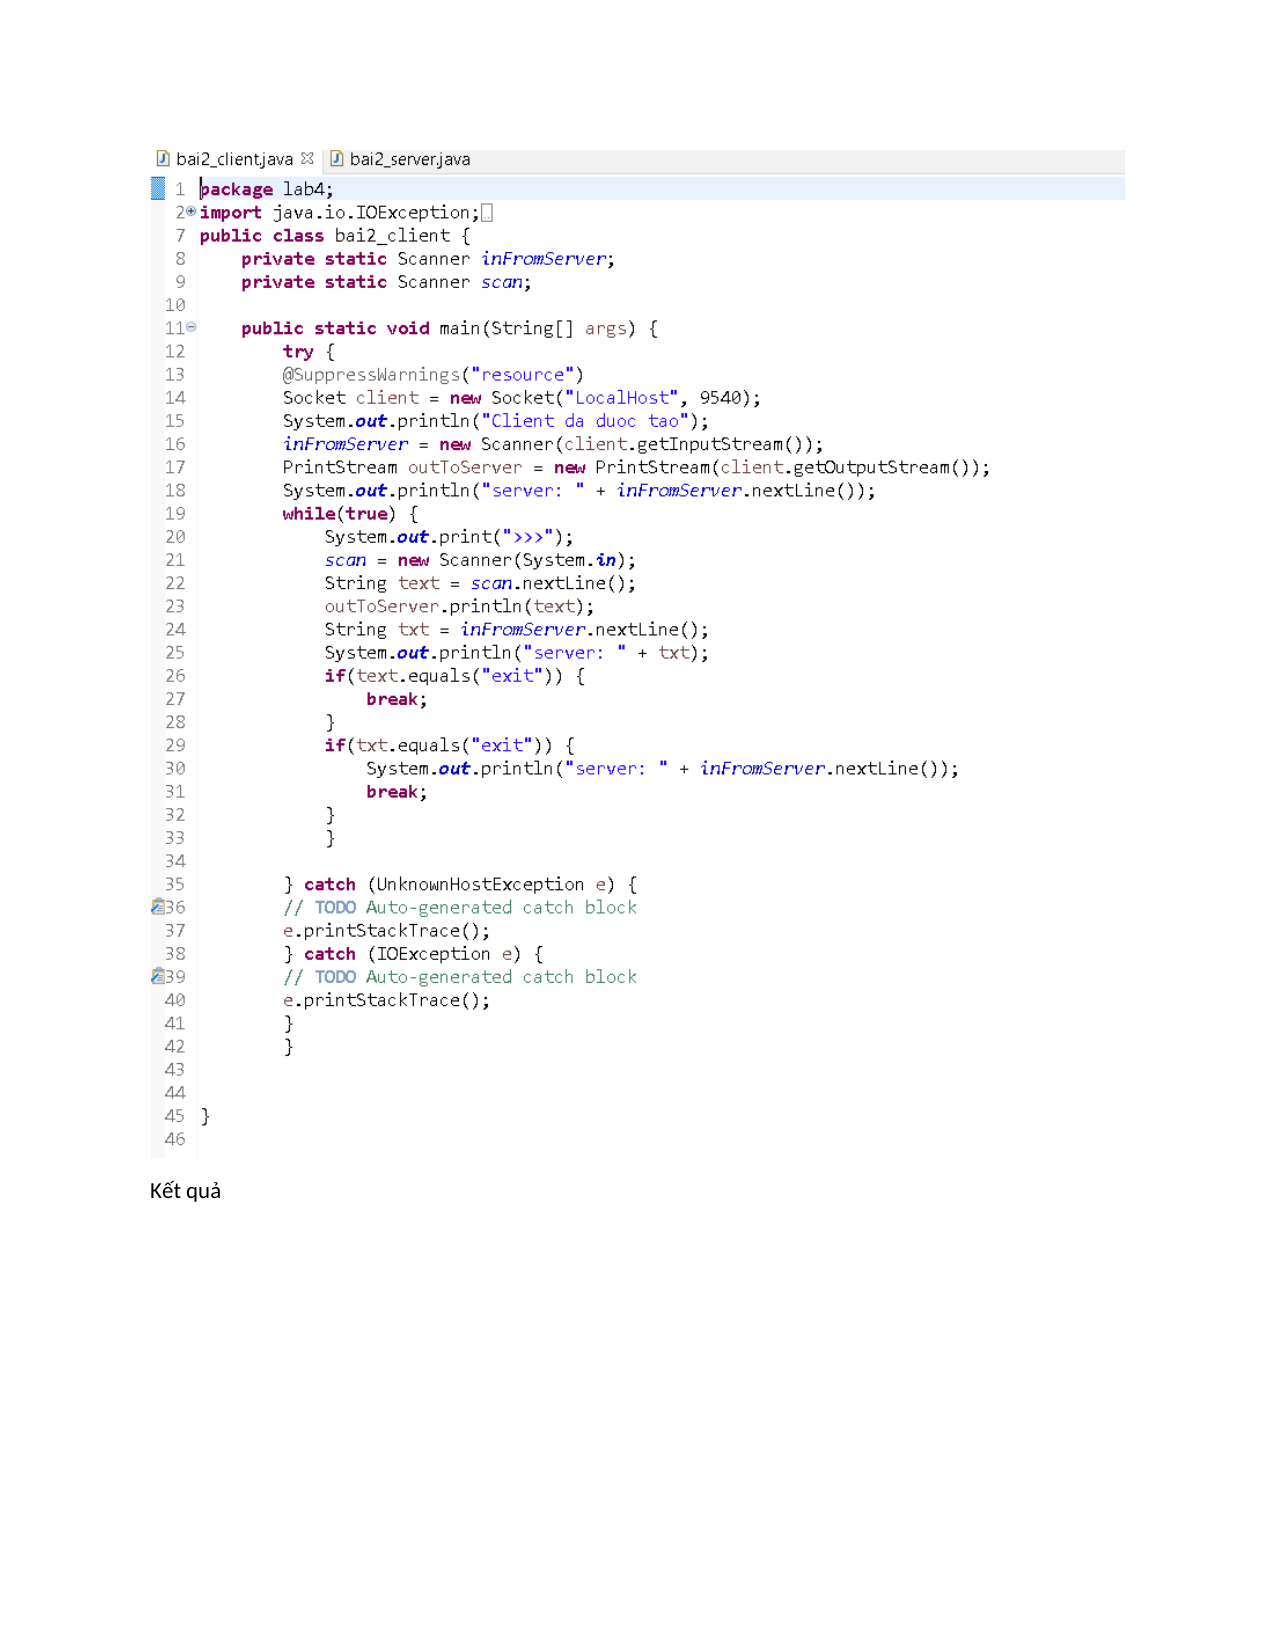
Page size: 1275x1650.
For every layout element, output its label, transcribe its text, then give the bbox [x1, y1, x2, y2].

text Kết quả [150, 1176, 1125, 1204]
picture [150, 150, 1125, 1158]
